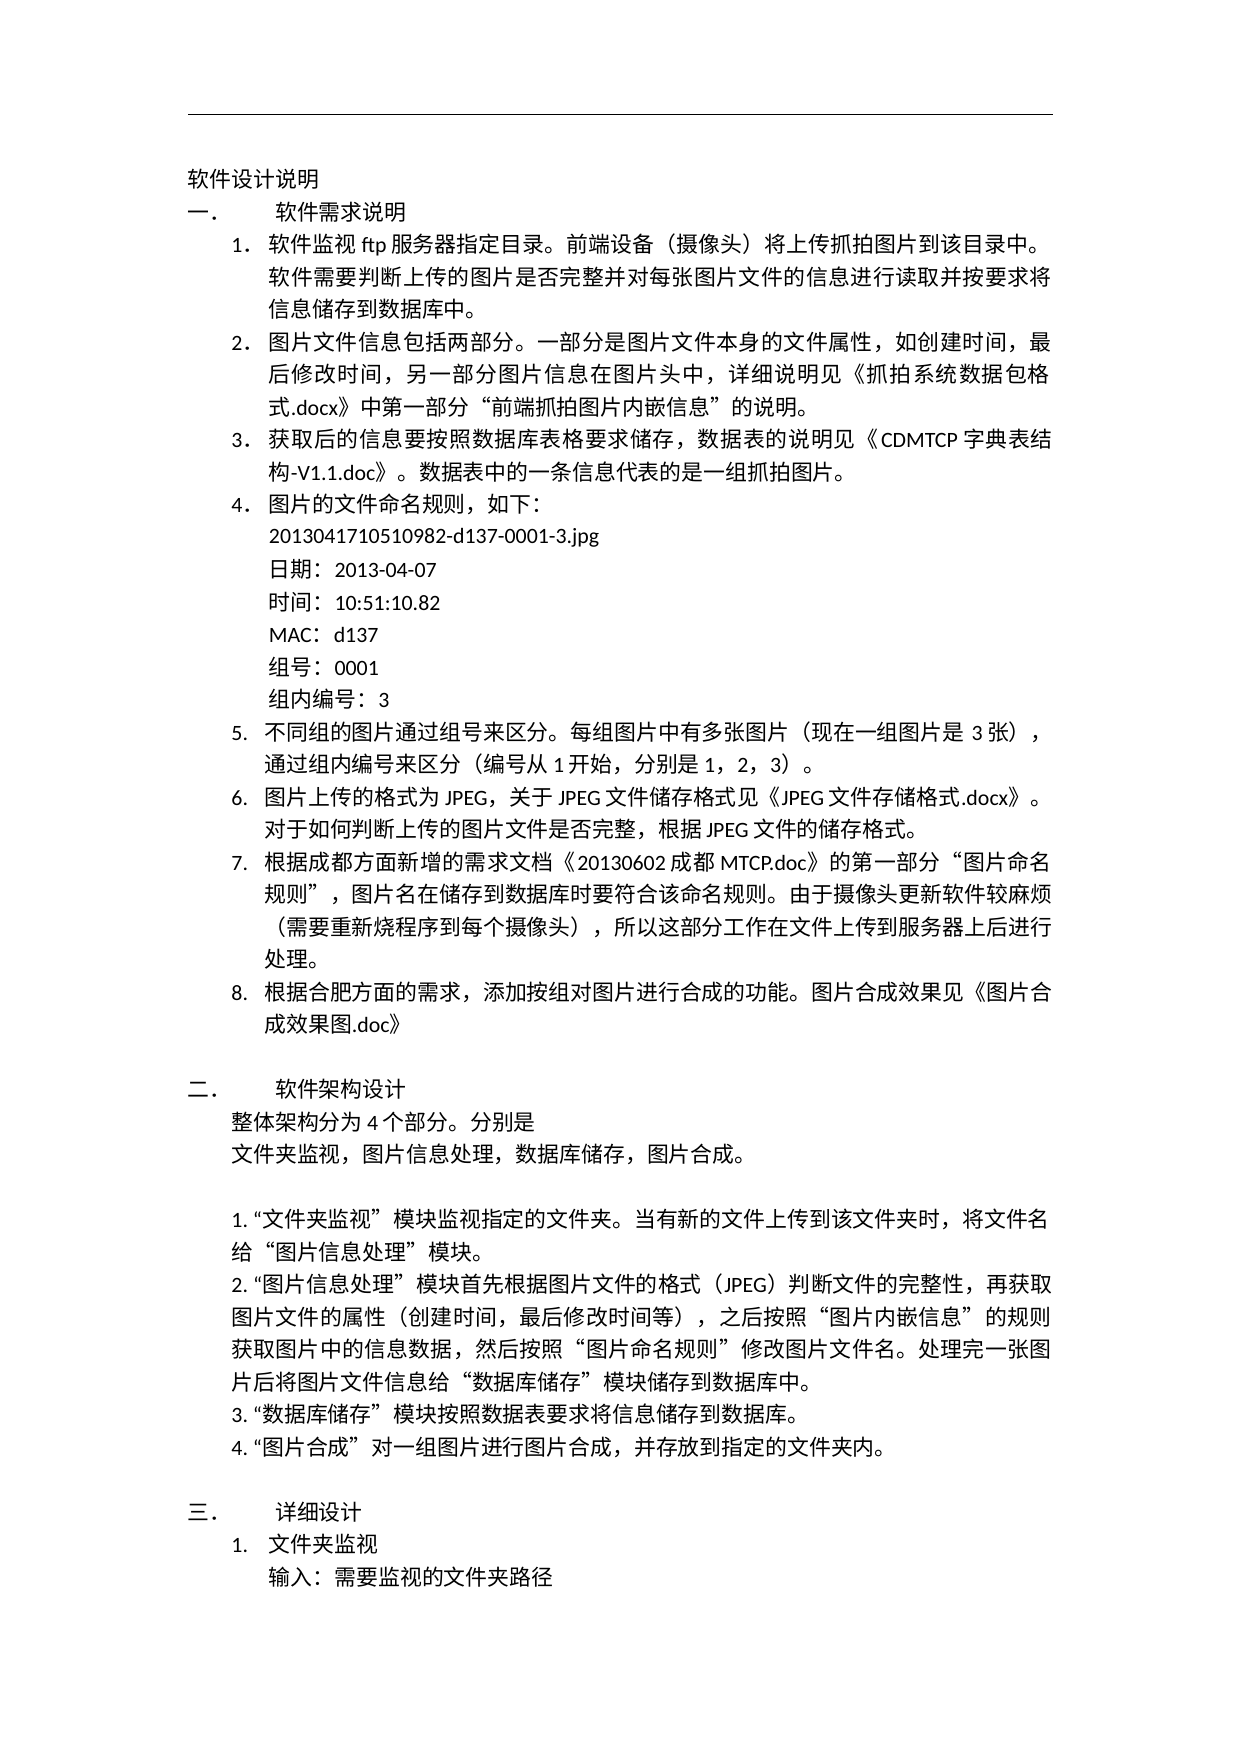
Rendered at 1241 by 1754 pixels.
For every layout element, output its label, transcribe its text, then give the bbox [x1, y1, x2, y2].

list 获取后的信息要按照数据库表格要求储存，数据表的说明见《CDMTCP字典表结构-V1.1.doc》。数据表中的一条信息代表的是一组抓拍图片。 [231, 422, 1053, 487]
list 2. “图片信息处理”模块首先根据图片文件的格式（JPEG）判断文件的完整性，再获取图片文件的属性（创建时间，最后修改时间等），之后按照“图片内嵌信息”的规则获取图片中的信息数据，然后按照“图片命名规则”修改图片文件名。处理完一张图片后将图片文件信息给“数据库储存”模块储存到数据库中。 [231, 1267, 1053, 1397]
list 日期：2013-04-07 [269, 552, 1053, 584]
text 软件设计说明 [187, 162, 1053, 194]
list MAC：d137 [269, 617, 1053, 649]
list 1. “文件夹监视”模块监视指定的文件夹。当有新的文件上传到该文件夹时，将文件名给“图片信息处理”模块。 [231, 1202, 1053, 1267]
list 软件架构设计 [187, 1072, 1053, 1104]
text 6. 图片上传的格式为JPEG，关于JPEG文件储存格式见《JPEG文件存储格式.docx》。对于如何判断上传的图片文件是否完整，根据JPEG文件的储存格式。 [231, 779, 1053, 844]
list 图片文件信息包括两部分。一部分是图片文件本身的文件属性，如创建时间，最后修改时间，另一部分图片信息在图片头中，详细说明见《抓拍系统数据包格式.docx》中第一部分“前端抓拍图片内嵌信息”的说明。 [231, 324, 1053, 422]
text 5. 不同组的图片通过组号来区分。每组图片中有多张图片（现在一组图片是3张），通过组内编号来区分（编号从1开始，分别是1，2，3）。 [231, 714, 1053, 779]
list 组号：0001 [269, 649, 1053, 682]
list 4. “图片合成”对一组图片进行图片合成，并存放到指定的文件夹内。 [231, 1429, 1053, 1462]
list 2013041710510982-d137-0001-3.jpg [269, 519, 1053, 552]
list 软件监视ftp服务器指定目录。前端设备（摄像头）将上传抓拍图片到该目录中。软件需要判断上传的图片是否完整并对每张图片文件的信息进行读取并按要求将信息储存到数据库中。 [231, 227, 1053, 324]
text 7. 根据成都方面新增的需求文档《20130602成都MTCP.doc》的第一部分“图片命名规则”，图片名在储存到数据库时要符合该命名规则。由于摄像头更新软件较麻烦（需要重新烧程序到每个摄像头），所以这部分工作在文件上传到服务器上后进行处理。 [231, 844, 1053, 974]
list 软件需求说明 [187, 194, 1053, 227]
list 输入：需要监视的文件夹路径 [269, 1559, 1053, 1592]
list 组内编号：3 [269, 682, 1053, 714]
list 整体架构分为4个部分。分别是 [231, 1104, 1053, 1137]
list 3. “数据库储存”模块按照数据表要求将信息储存到数据库。 [231, 1397, 1053, 1429]
list 文件夹监视 [231, 1527, 1053, 1559]
list 详细设计 [187, 1494, 1053, 1527]
list 时间：10:51:10.82 [269, 584, 1053, 617]
text 8. 根据合肥方面的需求，添加按组对图片进行合成的功能。图片合成效果见《图片合成效果图.doc》 [231, 974, 1053, 1039]
list 图片的文件命名规则，如下： [231, 487, 1053, 519]
list 文件夹监视，图片信息处理，数据库储存，图片合成。 [231, 1137, 1053, 1169]
